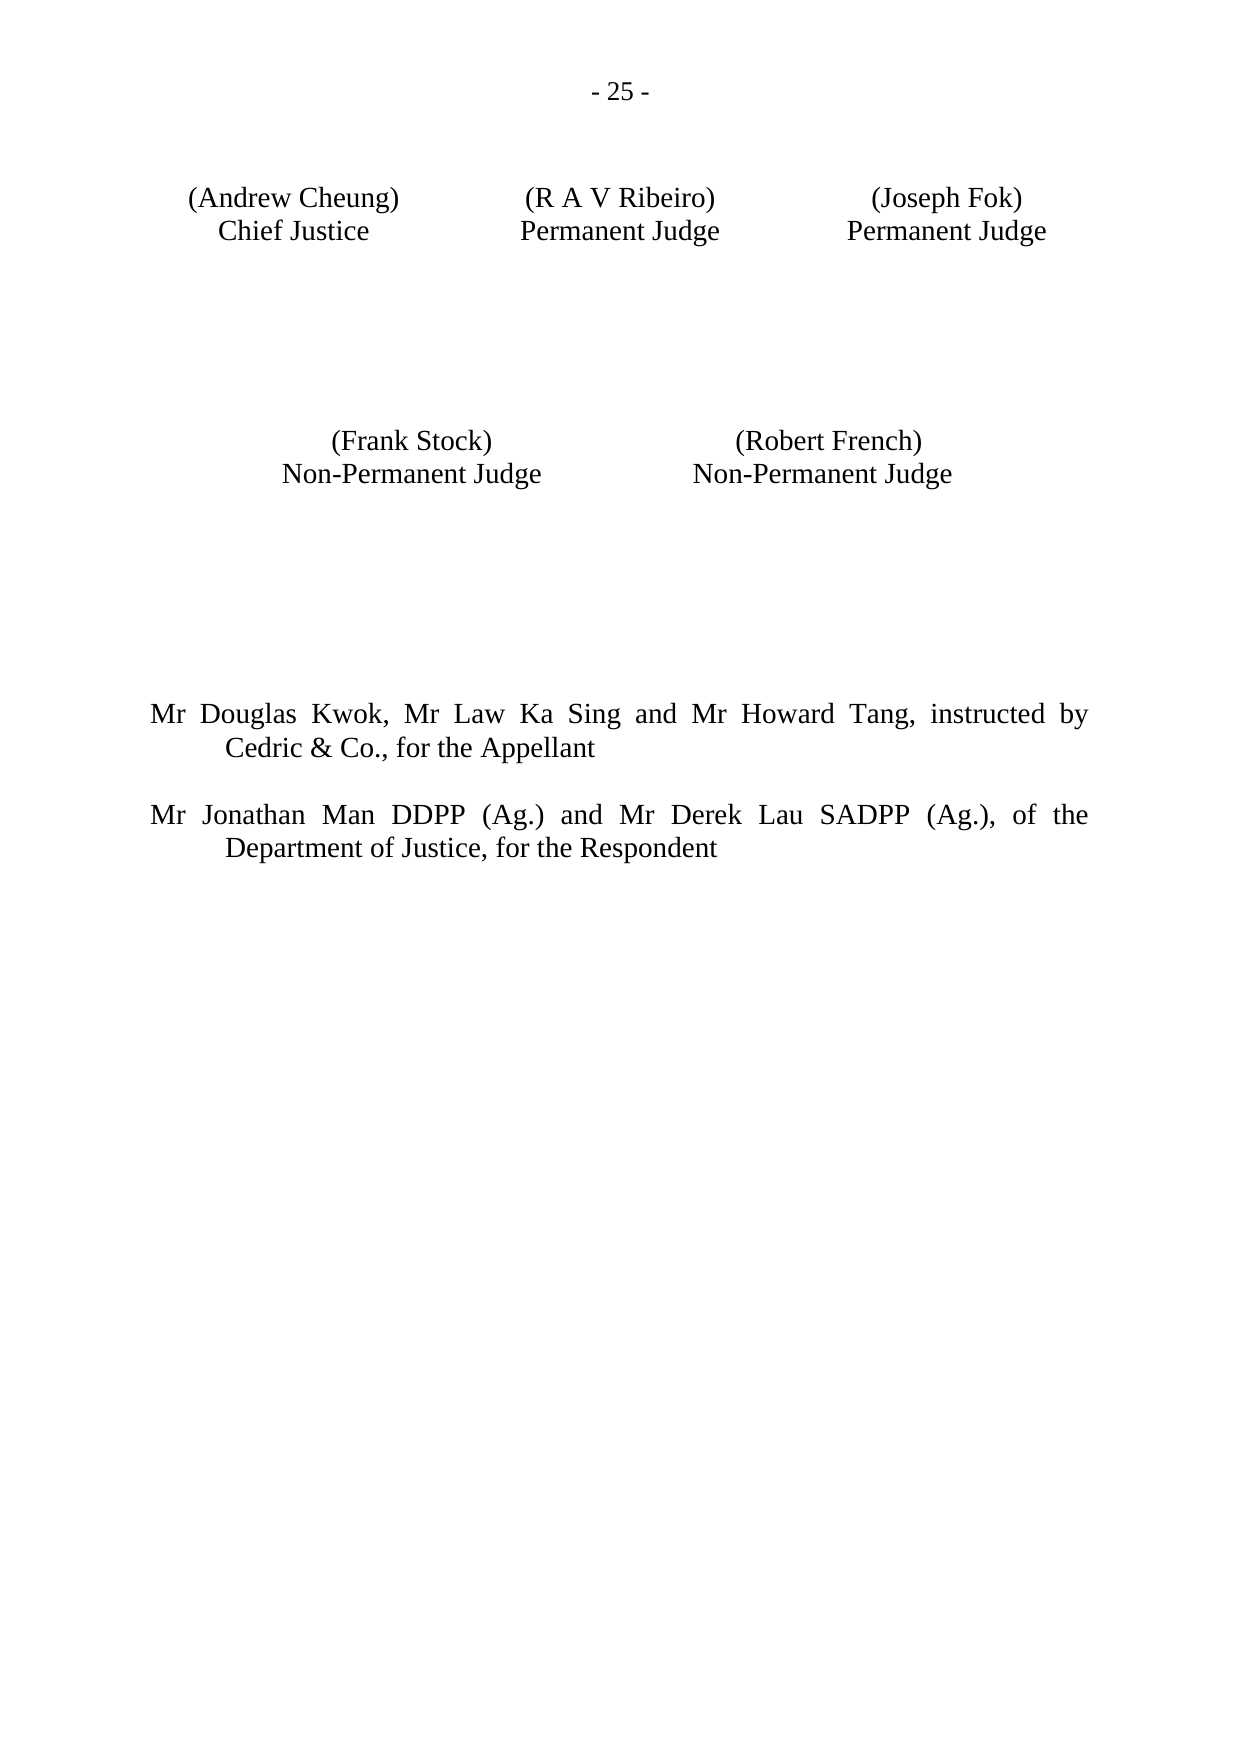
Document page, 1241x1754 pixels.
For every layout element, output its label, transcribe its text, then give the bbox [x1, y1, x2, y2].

table_header (Andrew Cheung) Chief Justice [130, 180, 457, 255]
list Mr Jonathan Man DDPP (Ag.) and Mr Derek Lau SADPP (Ag.), of the Department of Justice, for the Respondent [150, 797, 1090, 864]
table_header (Frank Stock) Non-Permanent Judge [203, 423, 620, 499]
table_header (Robert French) Non-Permanent Judge [620, 423, 1037, 499]
list Mr Douglas Kwok, Mr Law Ka Sing and Mr Howard Tang, instructed by Cedric & Co., for the Appellant [150, 696, 1090, 763]
table_header (R A V Ribeiro) Permanent Judge [457, 180, 783, 255]
table_header (Joseph Fok) Permanent Judge [783, 180, 1110, 255]
